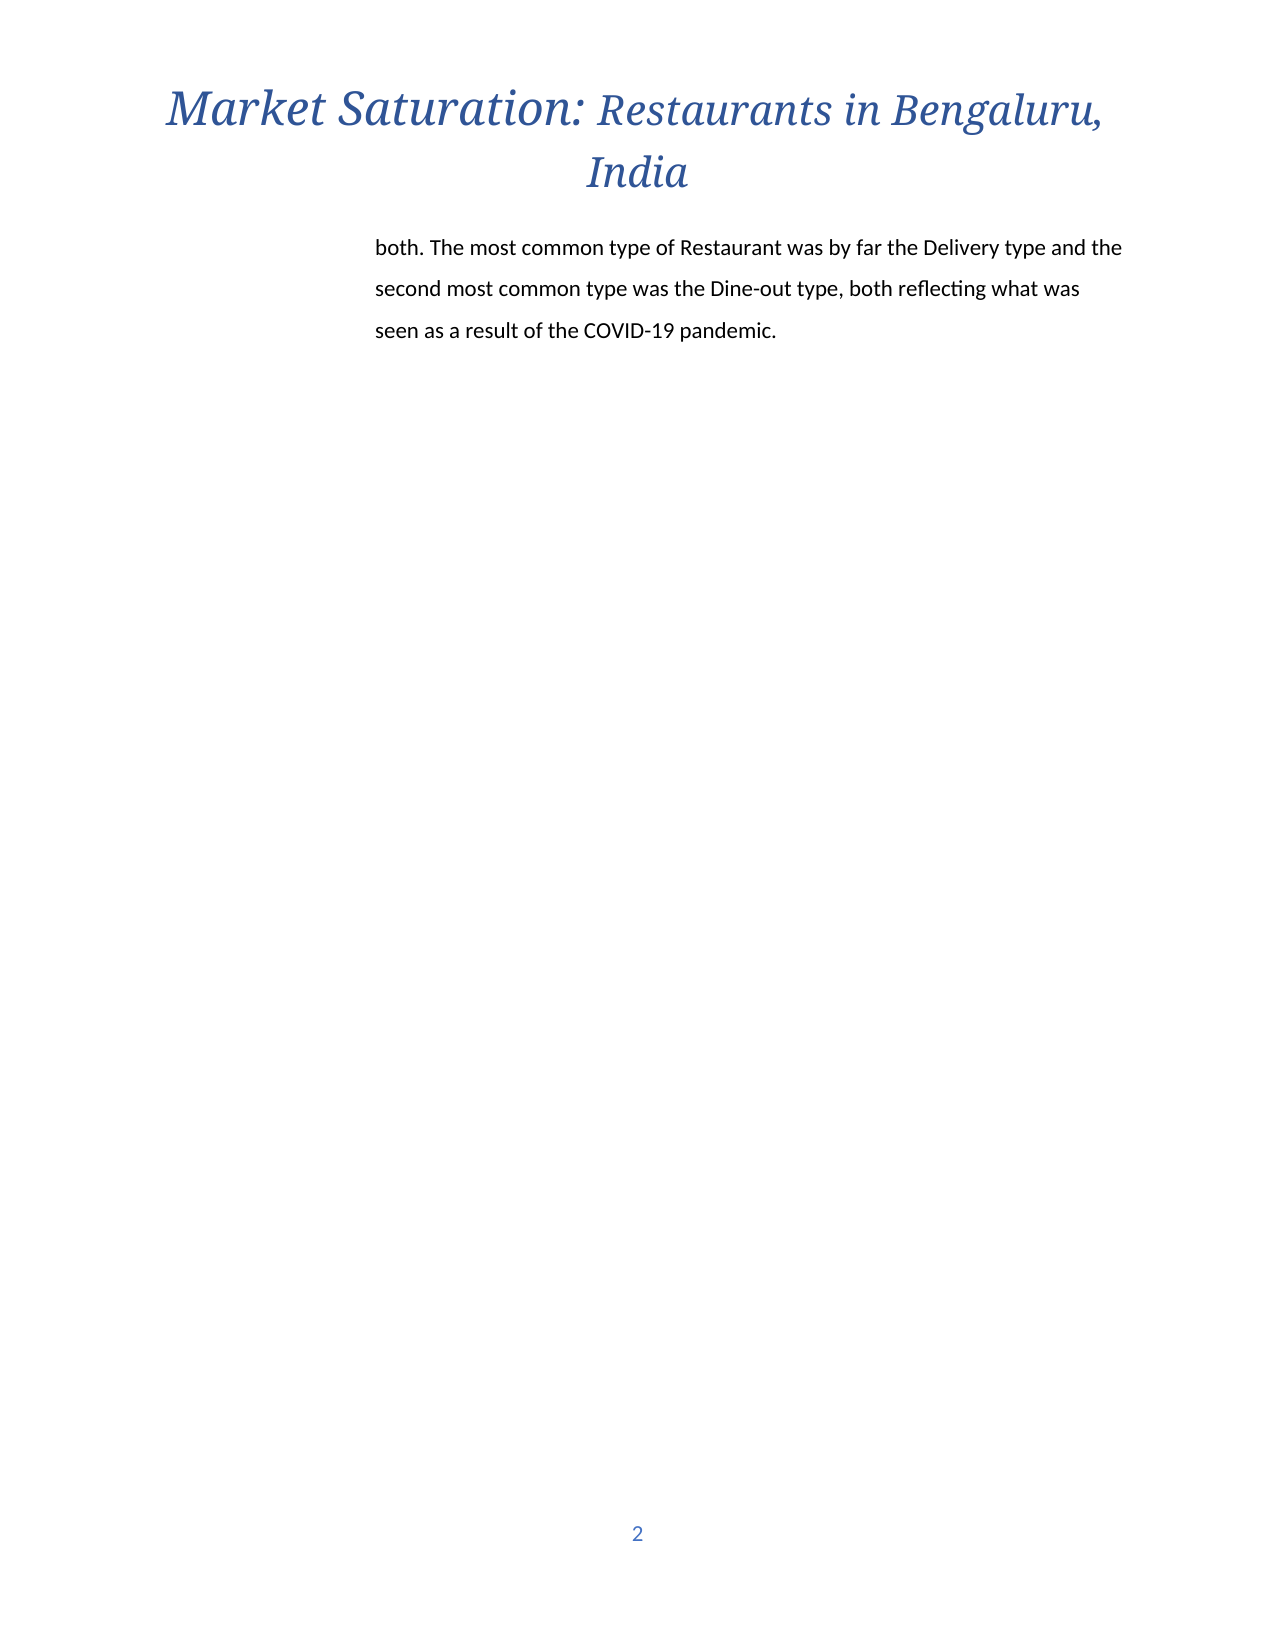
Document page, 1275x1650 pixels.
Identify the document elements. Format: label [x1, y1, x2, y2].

text [375, 233, 1125, 344]
